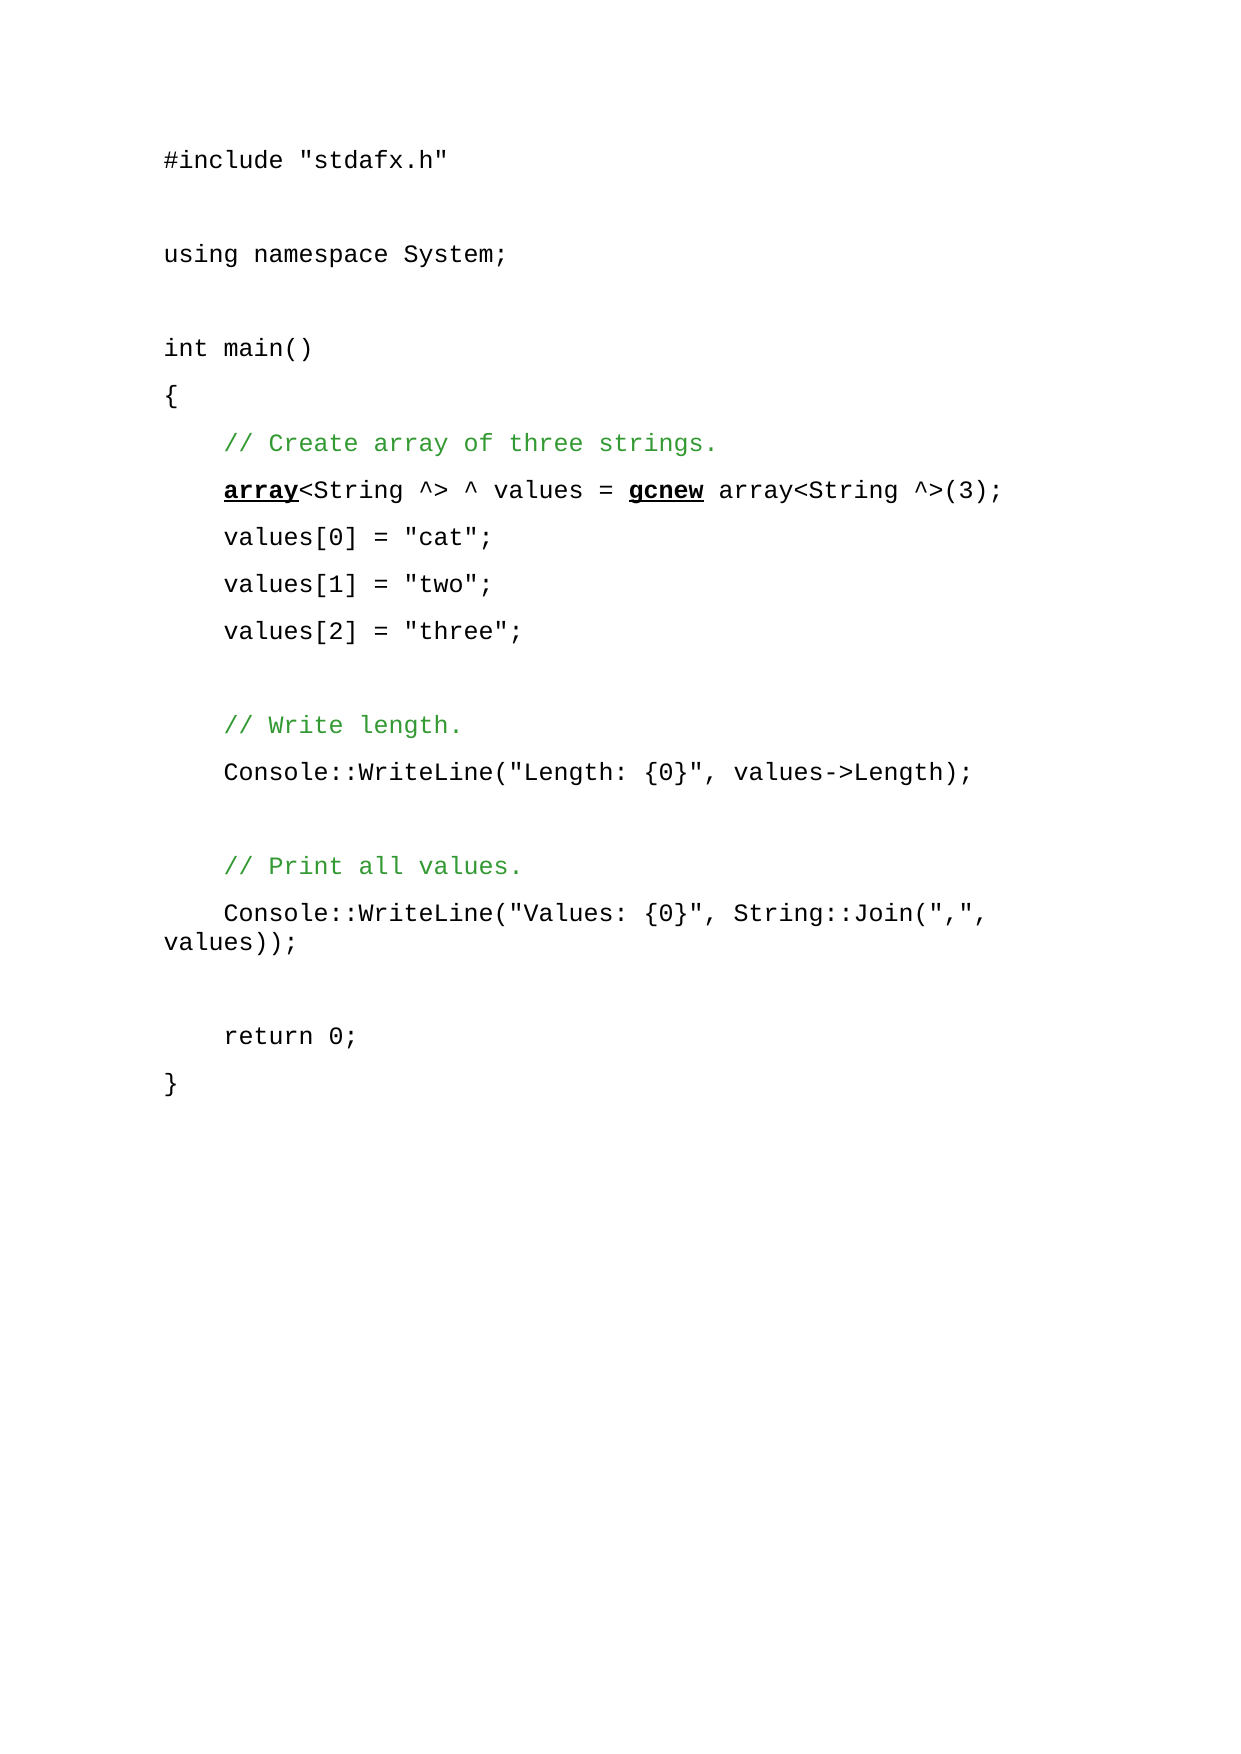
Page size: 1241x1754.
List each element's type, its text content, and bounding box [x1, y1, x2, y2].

text return 0; [163, 1023, 1077, 1052]
text Console::WriteLine("Values: {0}", String::Join(",", values)); [163, 901, 1077, 958]
text { [163, 383, 1077, 411]
text values[2] = "three"; [163, 618, 1077, 647]
text // Write length. [163, 713, 1077, 741]
text values[0] = "cat"; [163, 524, 1077, 553]
text array<String ^> ^ values = gcnew array<String ^>(3); [163, 477, 1077, 506]
text } [163, 1071, 1077, 1099]
text #include "stdafx.h" [163, 148, 1077, 176]
text Console::WriteLine("Length: {0}", values->Length); [163, 760, 1077, 788]
text // Create array of three strings. [163, 430, 1077, 458]
text // Print all values. [163, 854, 1077, 882]
text int main() [163, 336, 1077, 364]
text values[1] = "two"; [163, 571, 1077, 600]
text using namespace System; [163, 242, 1077, 270]
